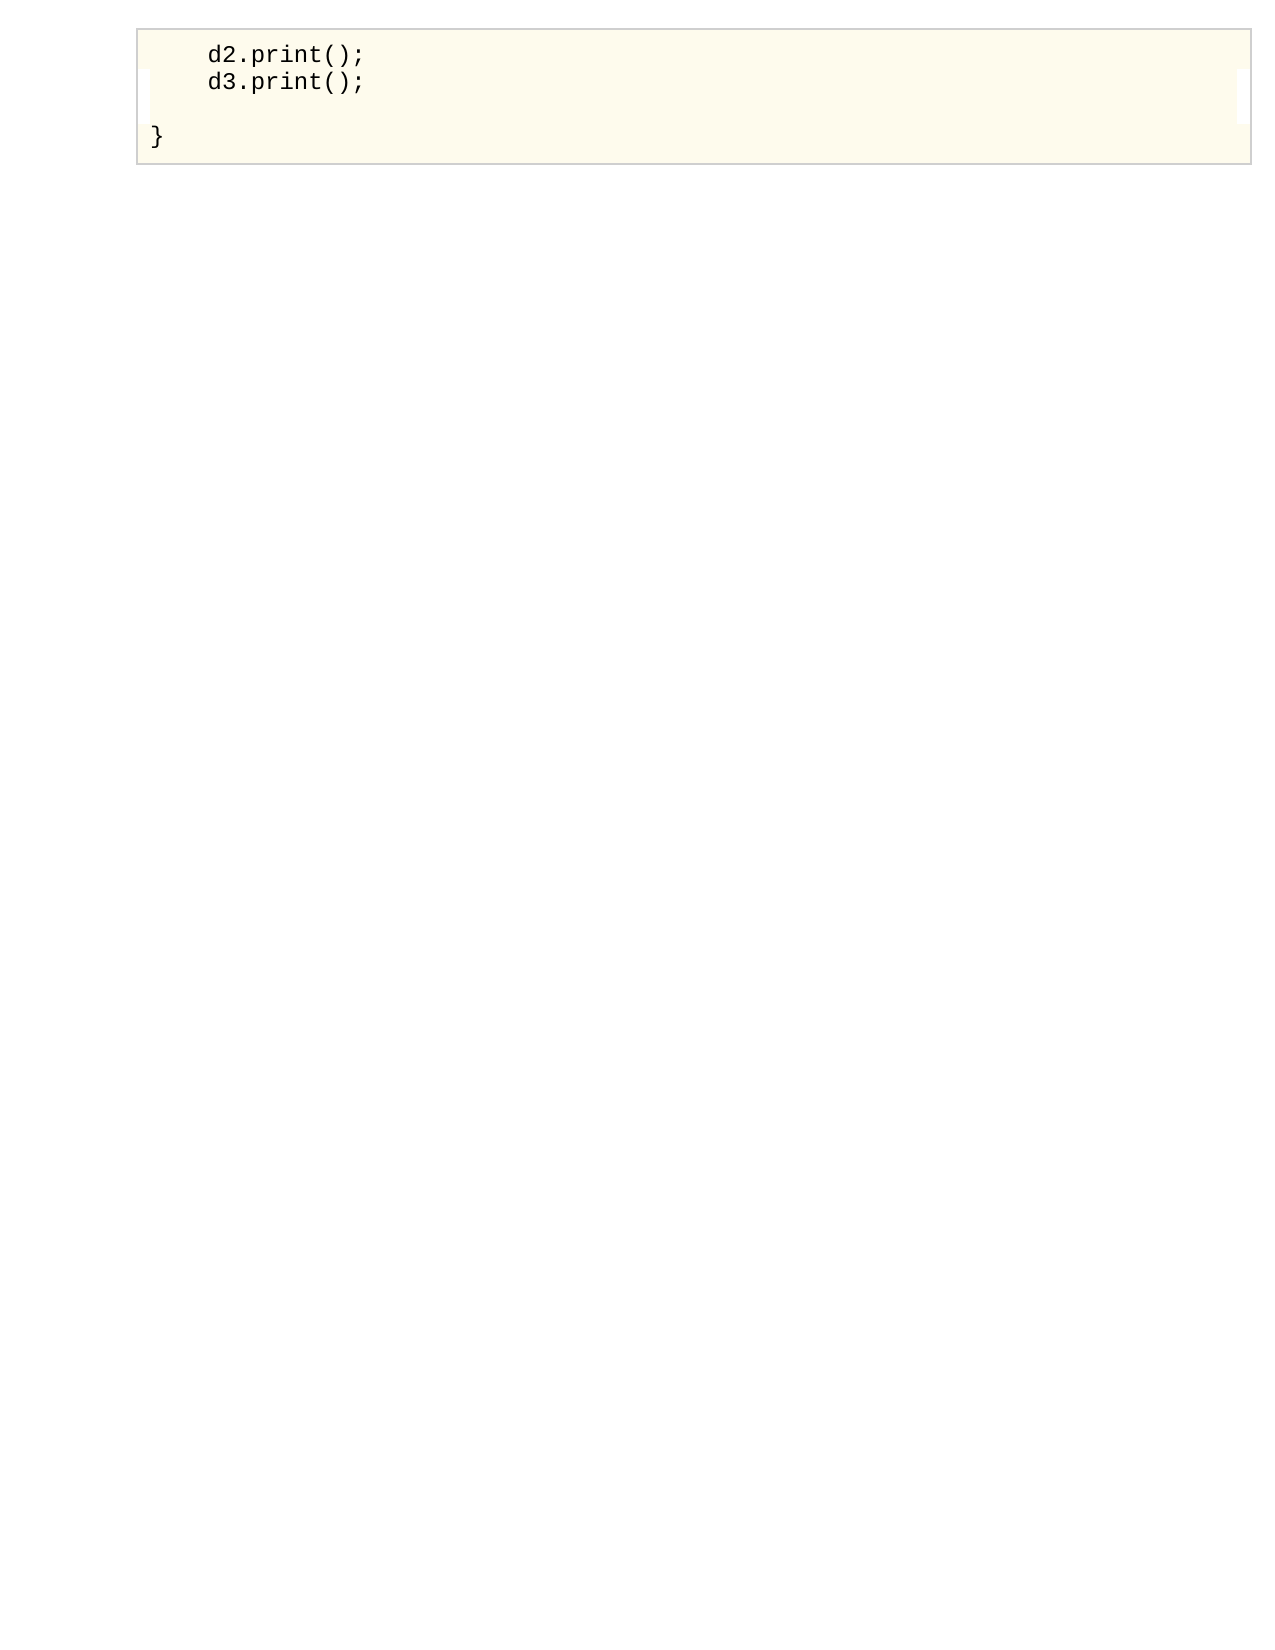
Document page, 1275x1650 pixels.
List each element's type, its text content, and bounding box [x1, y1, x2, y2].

text } [138, 110, 1250, 163]
text d3.print(); [150, 69, 1237, 97]
text d2.print(); [138, 30, 1250, 69]
